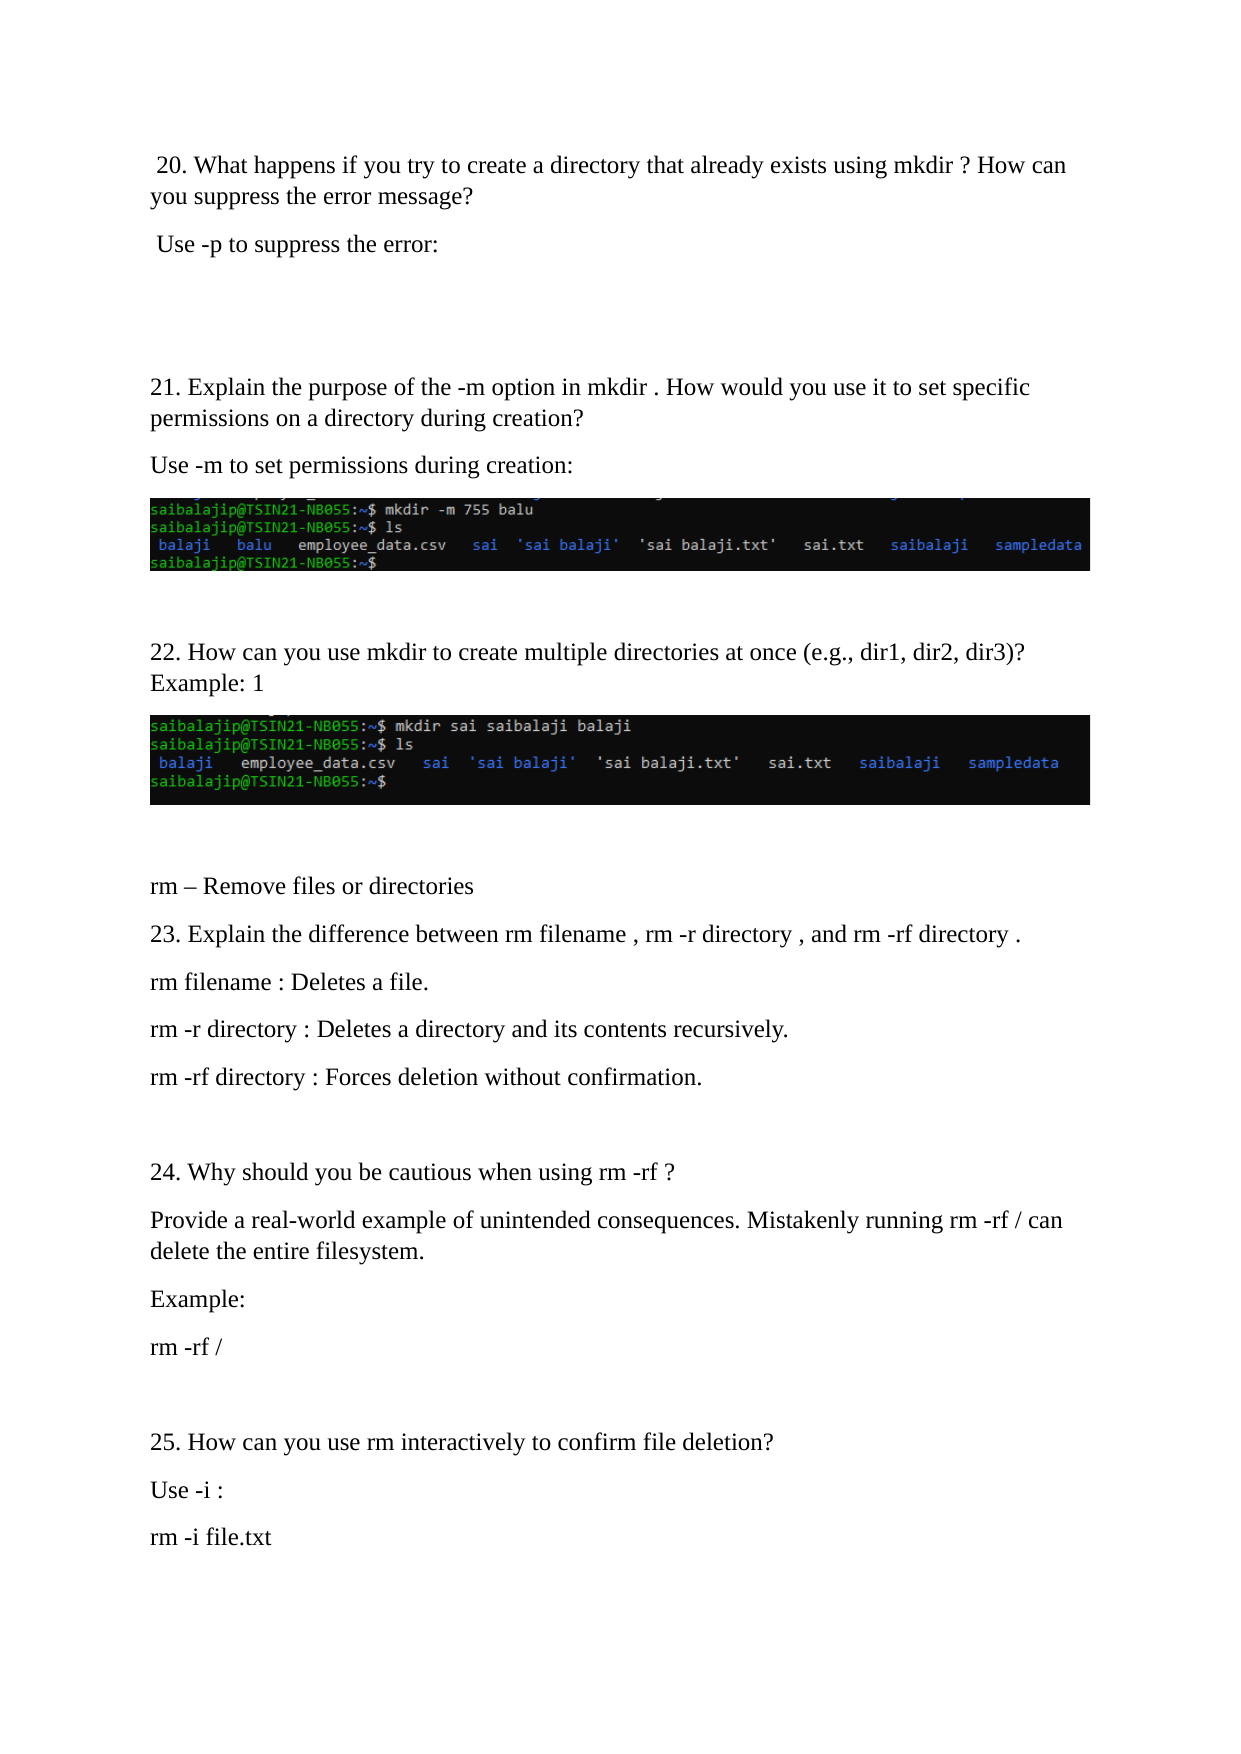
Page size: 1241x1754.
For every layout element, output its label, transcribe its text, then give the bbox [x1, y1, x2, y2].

text 23. Explain the difference between rm filename , rm -r directory , and rm -rf directory . [150, 919, 1090, 948]
text Use -m to set permissions during creation: [150, 451, 1090, 479]
text 22. How can you use mkdir to create multiple directories at once (e.g., dir1, dir2, dir3)? Example: 1 [150, 637, 1090, 697]
text 24. Why should you be cautious when using rm -rf ? [150, 1157, 1090, 1186]
text Example: [150, 1284, 1090, 1313]
text 25. How can you use rm interactively to confirm file deletion? [150, 1427, 1090, 1456]
text 21. Explain the purpose of the -m option in mkdir . How would you use it to set specific permissions on a directory during creation? [150, 372, 1090, 432]
picture [150, 715, 1091, 805]
text rm -rf / [150, 1332, 1090, 1360]
picture [150, 498, 1091, 571]
text Use -i : [150, 1475, 1090, 1503]
text Use -p to suppress the error: [150, 229, 1090, 257]
text rm – Remove files or directories [150, 871, 1090, 900]
text rm -r directory : Deletes a directory and its contents recursively. [150, 1014, 1090, 1043]
text Provide a real-world example of unintended consequences. Mistakenly running rm -rf / can delete the entire filesystem. [150, 1205, 1090, 1265]
text rm -i file.txt [150, 1522, 1090, 1551]
text rm filename : Deletes a file. [150, 967, 1090, 995]
text 20. What happens if you try to create a directory that already exists using mkdir ? How can you suppress the error message? [150, 150, 1090, 210]
text rm -rf directory : Forces deletion without confirmation. [150, 1062, 1090, 1091]
